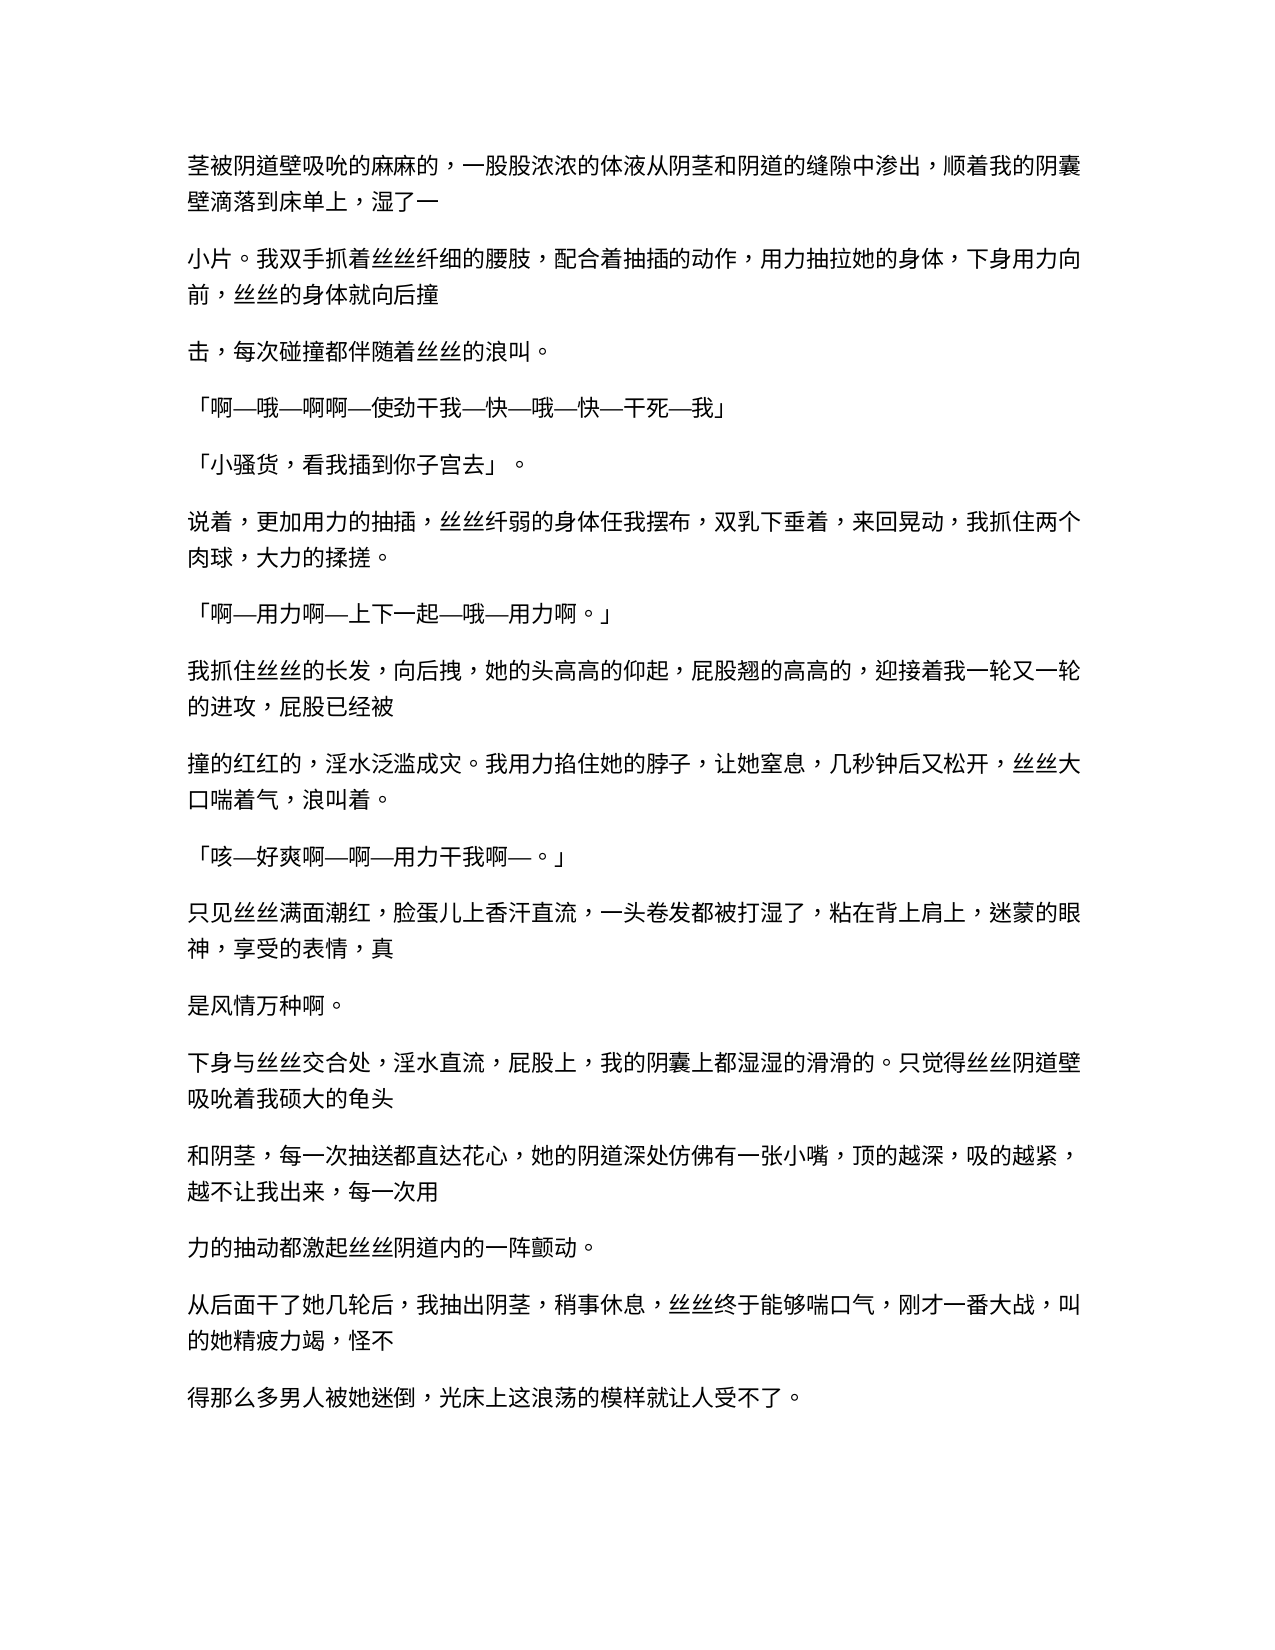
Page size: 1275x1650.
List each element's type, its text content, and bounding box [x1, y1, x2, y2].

text 和阴茎，每一次抽送都直达花心，她的阴道深处仿佛有一张小嘴，顶的越深，吸的越紧，越不让我出来，每一次用 [187, 1139, 1087, 1207]
text 「咳—好爽啊—啊—用力干我啊—。」 [187, 841, 1087, 872]
text 「小骚货，看我插到你子宫去」。 [187, 449, 1087, 480]
text 撞的红红的，淫水泛滥成灾。我用力掐住她的脖子，让她窒息，几秒钟后又松开，丝丝大口喘着气，浪叫着。 [187, 748, 1087, 815]
text 从后面干了她几轮后，我抽出阴茎，稍事休息，丝丝终于能够喘口气，刚才一番大战，叫的她精疲力竭，怪不 [187, 1289, 1087, 1356]
text 是风情万种啊。 [187, 990, 1087, 1021]
text 小片。我双手抓着丝丝纤细的腰肢，配合着抽插的动作，用力抽拉她的身体，下身用力向前，丝丝的身体就向后撞 [187, 243, 1087, 310]
text 说着，更加用力的抽插，丝丝纤弱的身体任我摆布，双乳下垂着，来回晃动，我抓住两个肉球，大力的揉搓。 [187, 506, 1087, 573]
text 「啊—用力啊—上下一起—哦—用力啊。」 [187, 598, 1087, 630]
text 茎被阴道壁吸吮的麻麻的，一股股浓浓的体液从阴茎和阴道的缝隙中渗出，顺着我的阴囊壁滴落到床单上，湿了一 [187, 150, 1087, 217]
text 击，每次碰撞都伴随着丝丝的浪叫。 [187, 335, 1087, 367]
text 下身与丝丝交合处，淫水直流，屁股上，我的阴囊上都湿湿的滑滑的。只觉得丝丝阴道壁吸吮着我硕大的龟头 [187, 1047, 1087, 1114]
text 「啊—哦—啊啊—使劲干我—快—哦—快—干死—我」 [187, 392, 1087, 423]
text 只见丝丝满面潮红，脸蛋儿上香汗直流，一头卷发都被打湿了，粘在背上肩上，迷蒙的眼神，享受的表情，真 [187, 897, 1087, 964]
text 我抓住丝丝的长发，向后拽，她的头高高的仰起，屁股翘的高高的，迎接着我一轮又一轮的进攻，屁股已经被 [187, 655, 1087, 722]
text 得那么多男人被她迷倒，光床上这浪荡的模样就让人受不了。 [187, 1382, 1087, 1413]
text 力的抽动都激起丝丝阴道内的一阵颤动。 [187, 1232, 1087, 1263]
